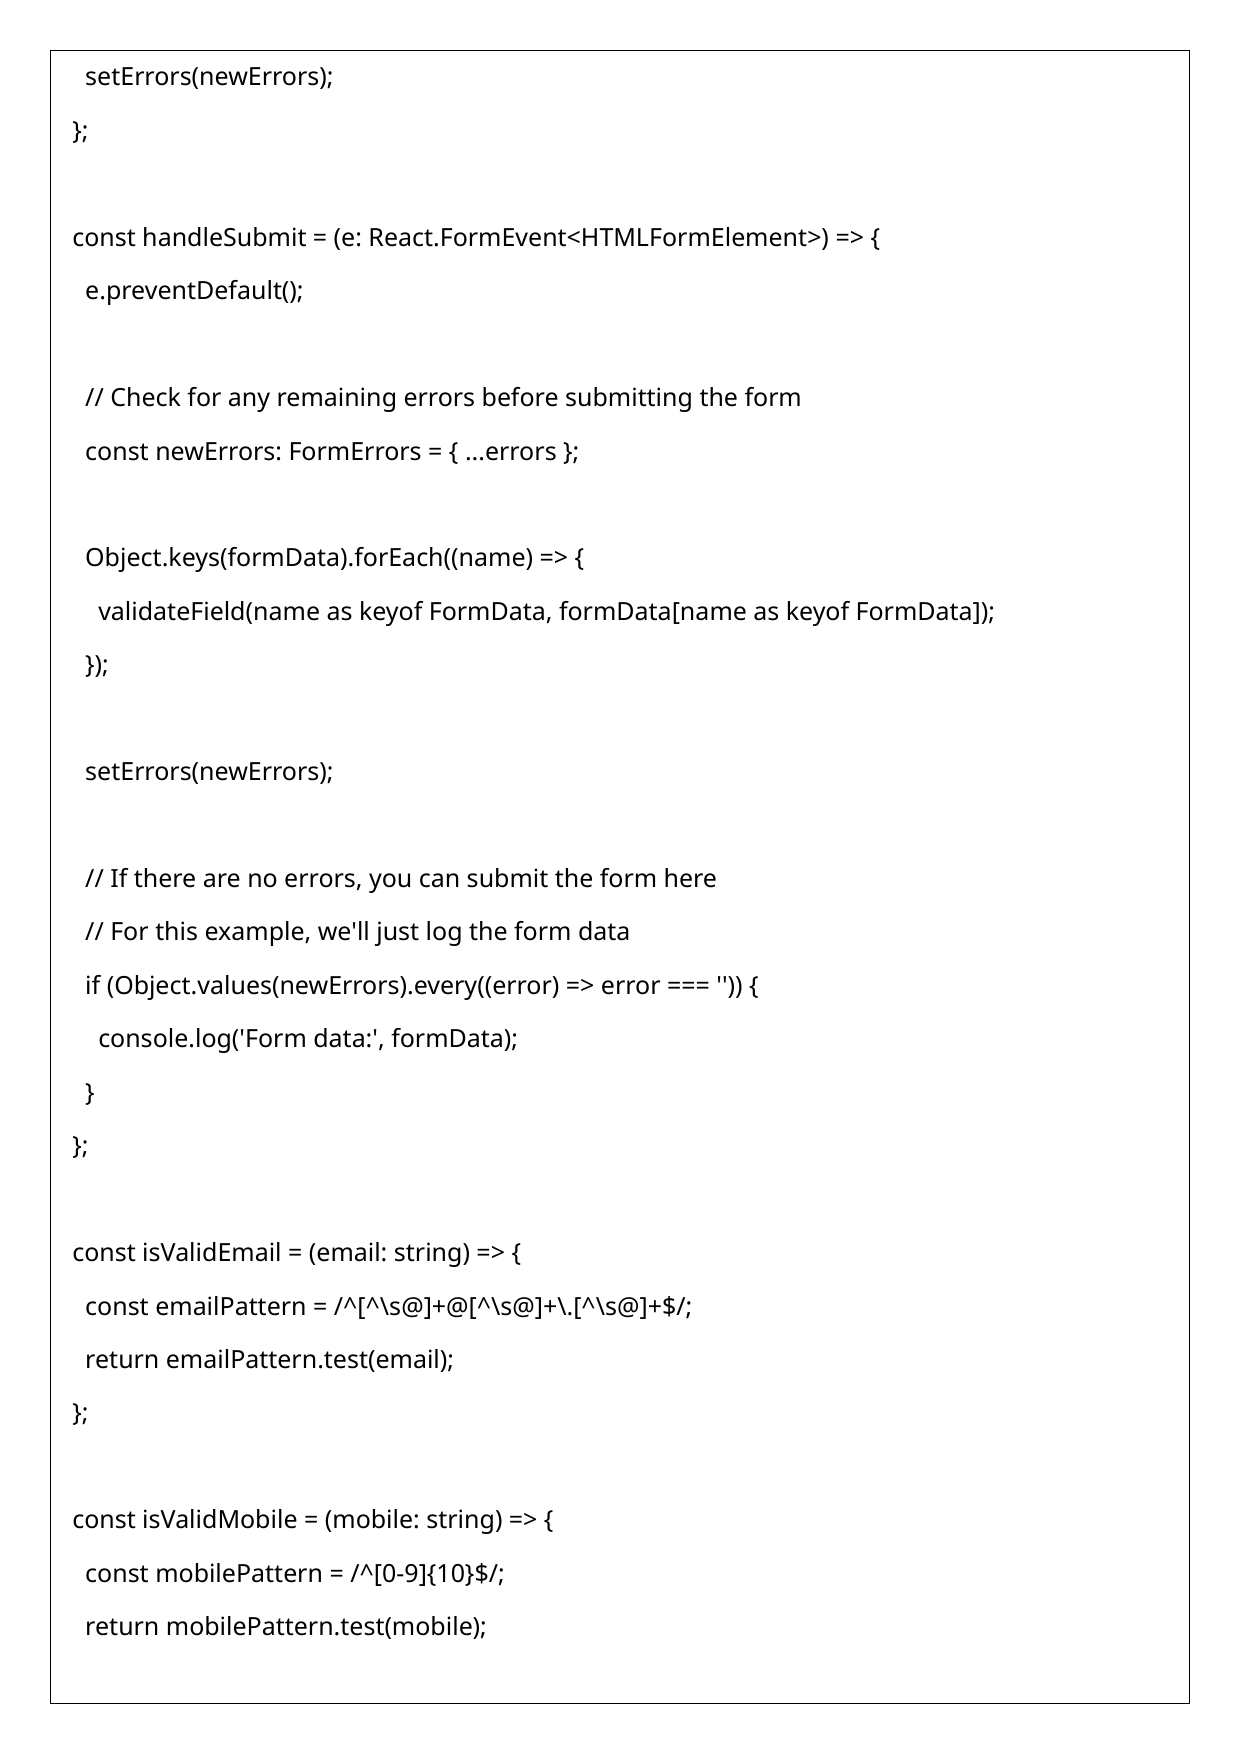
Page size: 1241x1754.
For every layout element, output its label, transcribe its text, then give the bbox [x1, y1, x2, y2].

text const emailPattern = /^[^\s@]+@[^\s@]+\.[^\s@]+$/; [59, 1288, 1181, 1322]
text }; [59, 112, 1181, 147]
text setErrors(newErrors); [59, 59, 1181, 93]
text // If there are no errors, you can submit the form here [59, 861, 1181, 895]
text Object.keys(formData).forEach((name) => { [59, 540, 1181, 574]
text return mobilePattern.test(mobile); [59, 1609, 1181, 1643]
text const newErrors: FormErrors = { ...errors }; [59, 433, 1181, 467]
text }; [59, 1395, 1181, 1429]
text setErrors(newErrors); [59, 754, 1181, 788]
text const isValidMobile = (mobile: string) => { [59, 1502, 1181, 1536]
text const mobilePattern = /^[0-9]{10}$/; [59, 1555, 1181, 1589]
text const isValidEmail = (email: string) => { [59, 1235, 1181, 1269]
text // For this example, we'll just log the form data [59, 914, 1181, 948]
text const handleSubmit = (e: React.FormEvent<HTMLFormElement>) => { [59, 219, 1181, 253]
text }); [59, 647, 1181, 681]
text return emailPattern.test(email); [59, 1342, 1181, 1376]
text // Check for any remaining errors before submitting the form [59, 380, 1181, 414]
text } [59, 1074, 1181, 1108]
text console.log('Form data:', formData); [59, 1021, 1181, 1055]
text e.preventDefault(); [59, 273, 1181, 307]
text if (Object.values(newErrors).every((error) => error === '')) { [59, 967, 1181, 1002]
text validateField(name as keyof FormData, formData[name as keyof FormData]); [59, 593, 1181, 627]
text }; [59, 1128, 1181, 1162]
